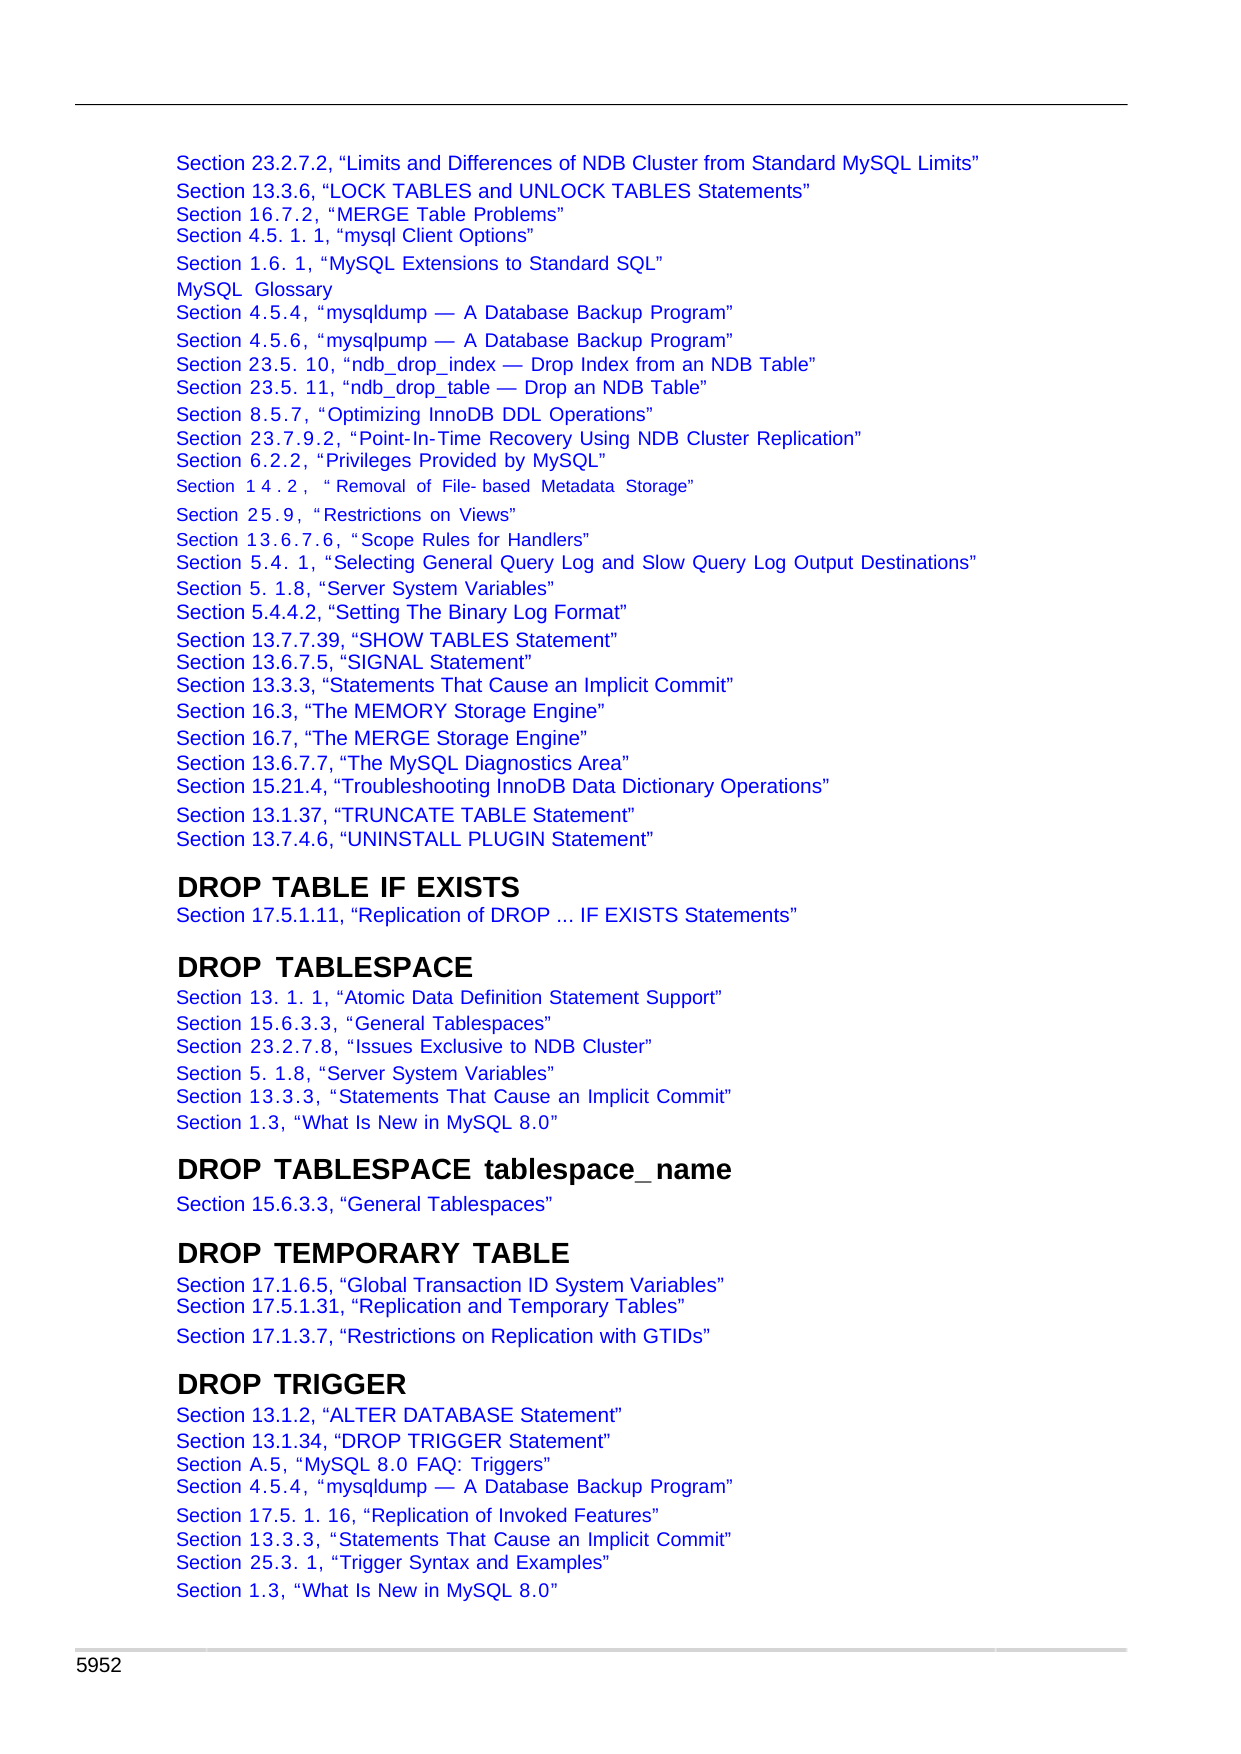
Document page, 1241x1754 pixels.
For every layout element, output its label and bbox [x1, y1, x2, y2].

picture [75, 1648, 1128, 1652]
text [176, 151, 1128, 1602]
